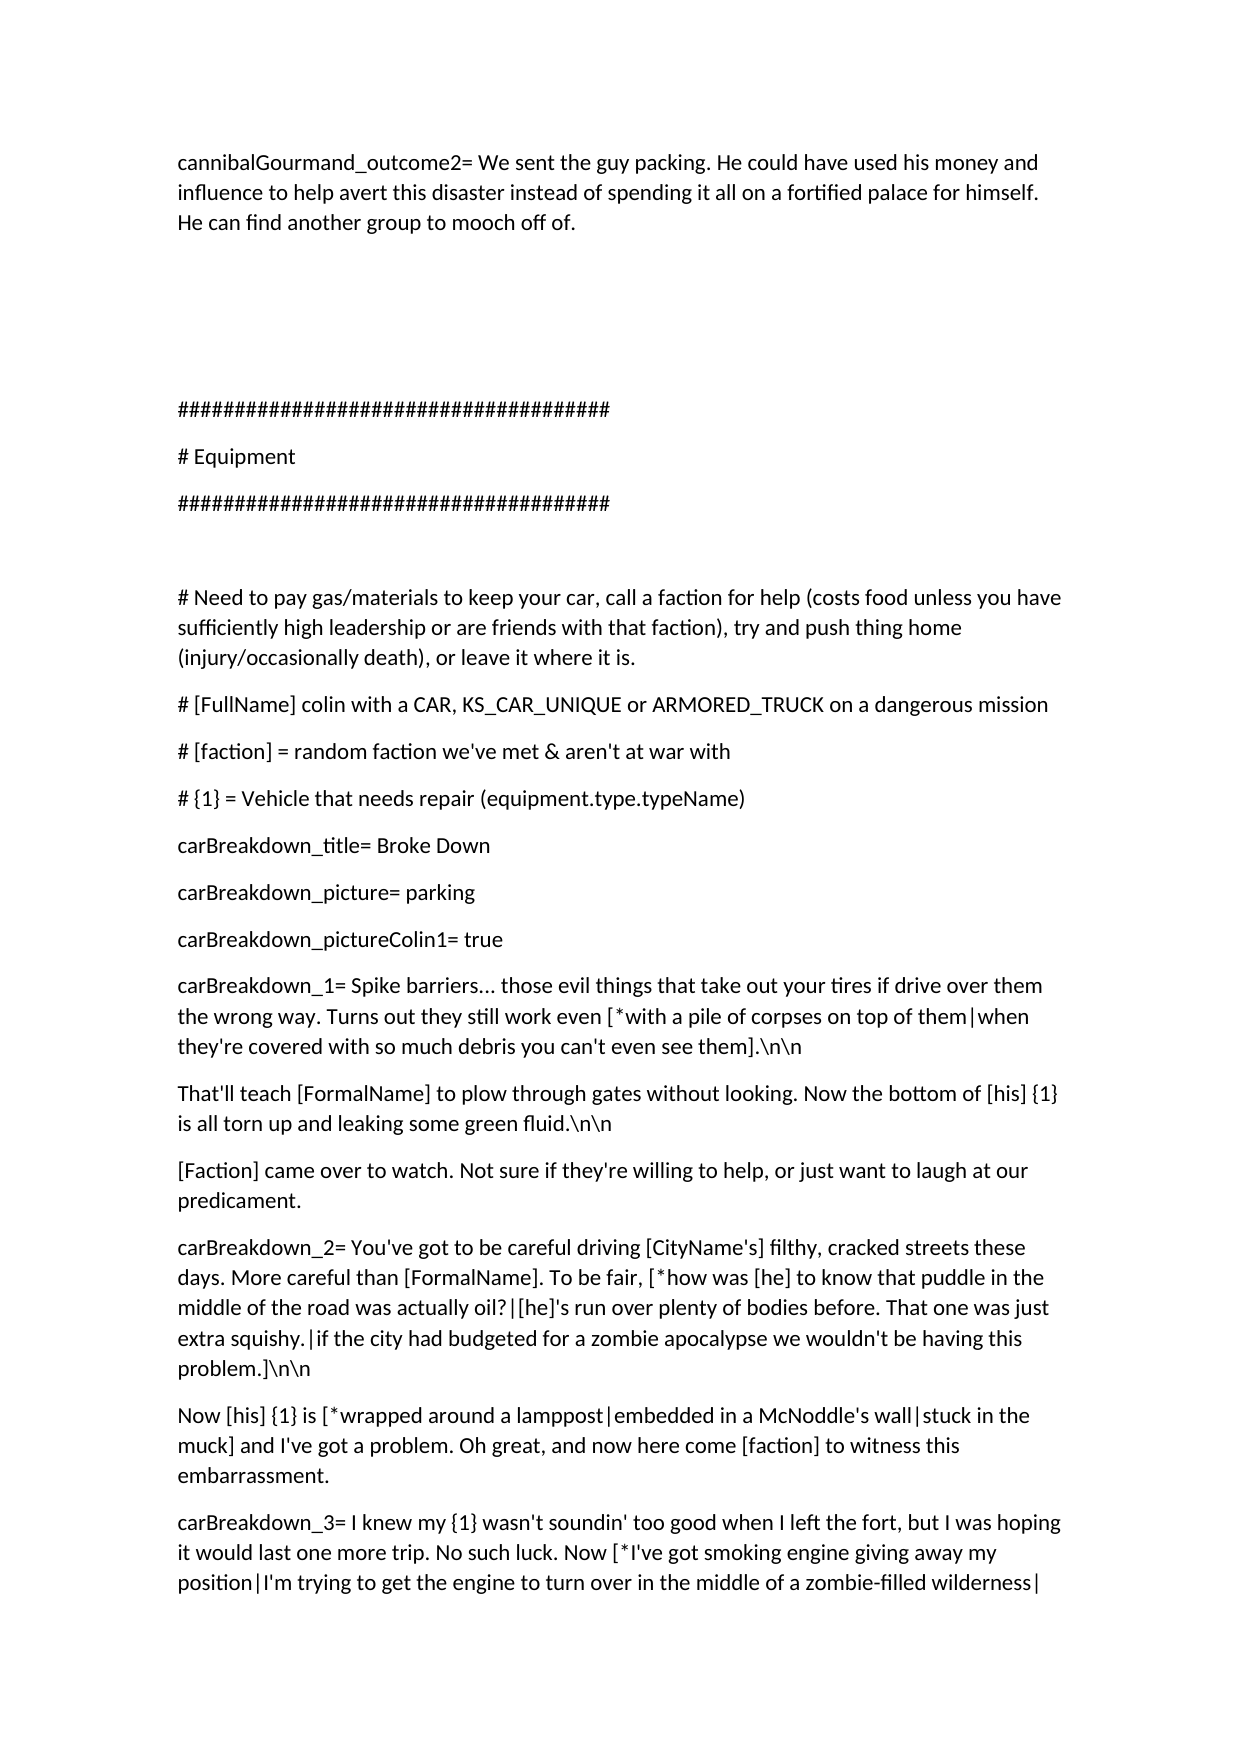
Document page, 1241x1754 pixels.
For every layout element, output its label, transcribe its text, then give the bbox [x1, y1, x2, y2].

text carBreakdown_picture= parking [177, 878, 1063, 906]
text Now [his] {1} is [*wrapped around a lamppost|embedded in a McNoddle's wall|stuck in the muck] and I've got a problem. Oh great, and now here come [faction] to witness this embarrassment. [177, 1401, 1063, 1489]
text ###################################### [177, 396, 1063, 423]
text carBreakdown_2= You've got to be careful driving [CityName's] filthy, cracked streets these days. More careful than [FormalName]. To be fair, [*how was [he] to know that puddle in the middle of the road was actually oil?|[he]'s run over plenty of bodies before. That one was just extra squishy.|if the city had budgeted for a zombie apocalypse we wouldn't be having this problem.]\n\n [177, 1233, 1063, 1382]
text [177, 1508, 1063, 1596]
text carBreakdown_1= Spike barriers... those evil things that take out your tires if drive over them the wrong way. Turns out they still work even [*with a pile of corpses on top of them|when they're covered with so much debris you can't even see them].\n\n [177, 972, 1063, 1060]
text # [FullName] colin with a CAR, KS_CAR_UNIQUE or ARMORED_TRUCK on a dangerous mission [177, 690, 1063, 718]
text # {1} = Vehicle that needs repair (equipment.type.typeName) [177, 784, 1063, 812]
text That'll teach [FormalName] to plow through gates without looking. Now the bottom of [his] {1} is all torn up and leaking some green fluid.\n\n [177, 1079, 1063, 1137]
text carBreakdown_pictureColin1= true [177, 925, 1063, 953]
text [Faction] came over to watch. Not sure if they're willing to help, or just want to laugh at our predicament. [177, 1156, 1063, 1214]
text # Equipment [177, 442, 1063, 470]
text # Need to pay gas/materials to keep your car, call a faction for help (costs food unless you have sufficiently high leadership or are friends with that faction), try and push thing home (injury/occasionally death), or leave it where it is. [177, 583, 1063, 671]
text ###################################### [177, 489, 1063, 517]
text carBreakdown_title= Broke Down [177, 831, 1063, 859]
text # [faction] = random faction we've met & aren't at war with [177, 737, 1063, 765]
text cannibalGourmand_outcome2= We sent the guy packing. He could have used his money and influence to help avert this disaster instead of spending it all on a fortified palace for himself. He can find another group to mooch off of. [177, 148, 1063, 236]
